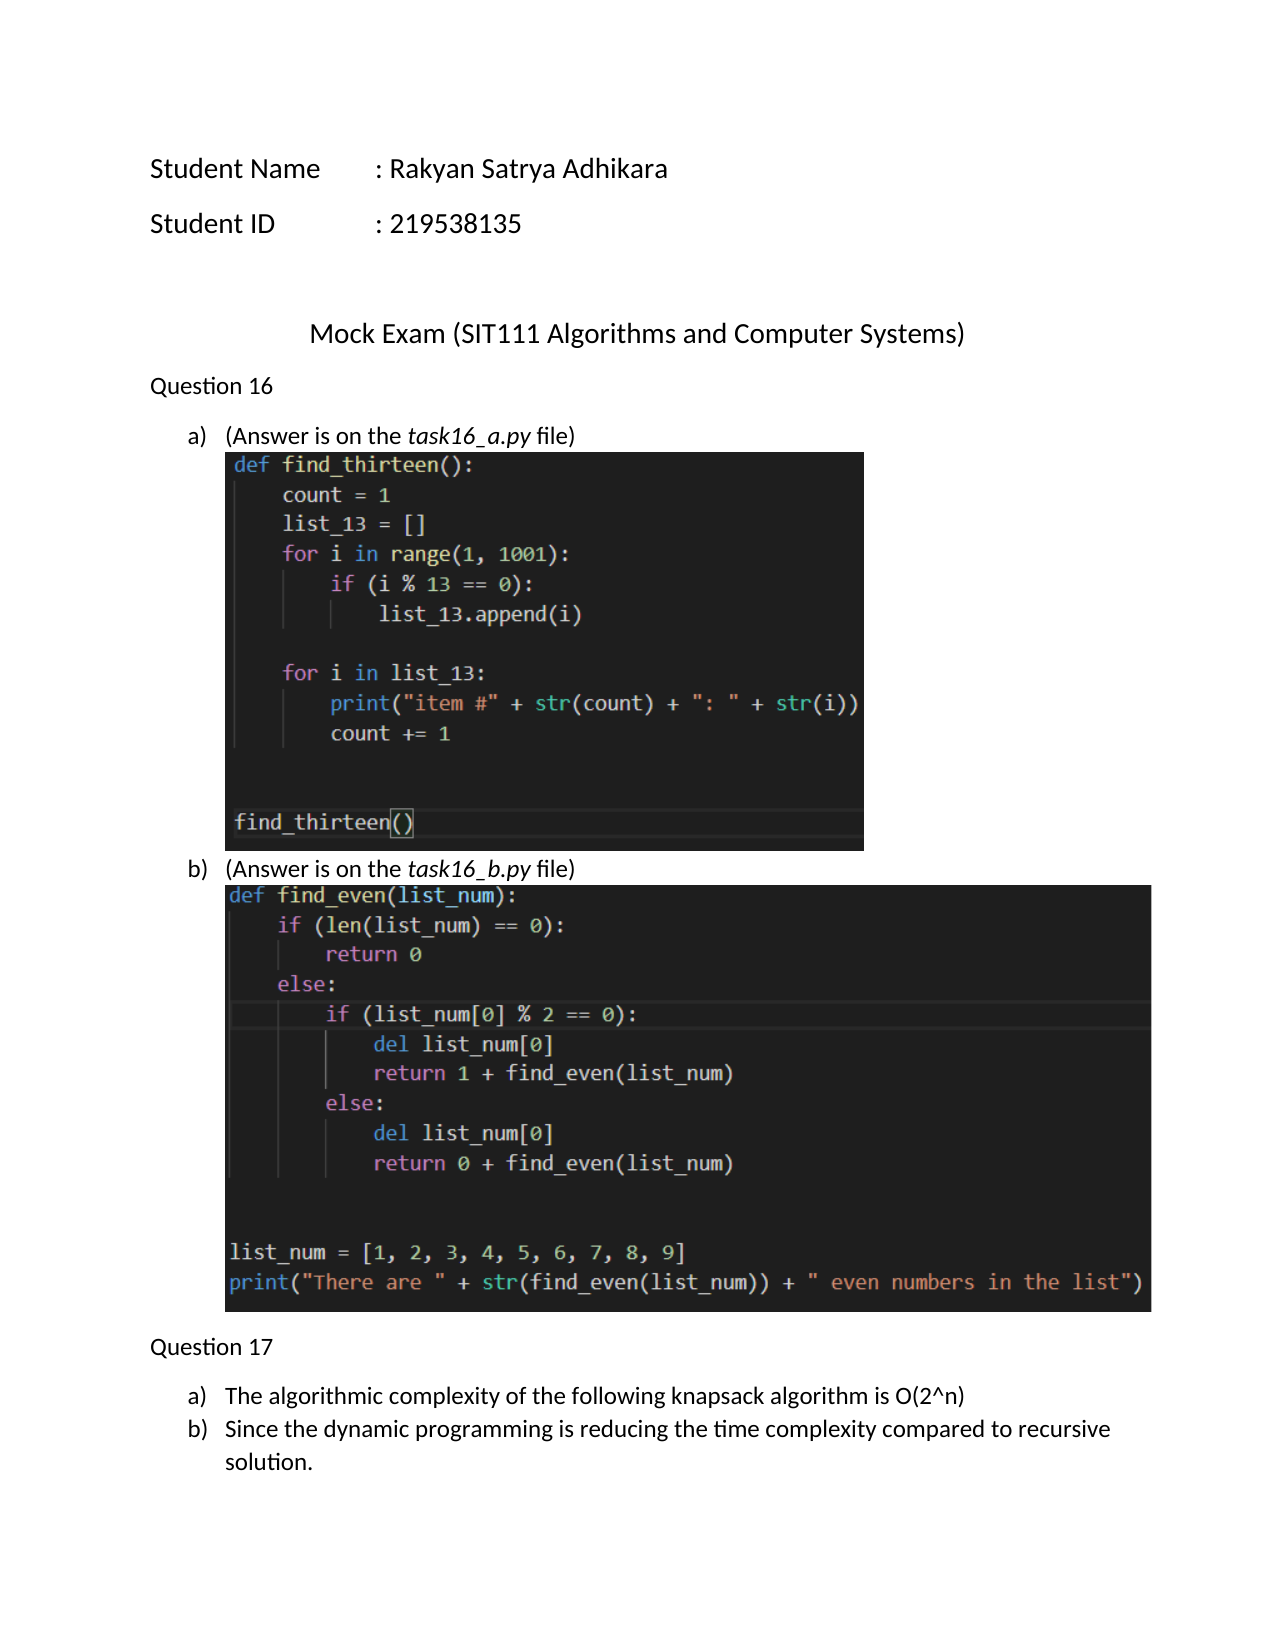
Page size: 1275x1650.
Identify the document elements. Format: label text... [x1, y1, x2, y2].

list The algorithmic complexity of the following knapsack algorithm is O(2^n) [187, 1380, 1125, 1411]
list (Answer is on the task16_b.py file) [187, 853, 1125, 883]
text Question 16 [150, 370, 1125, 401]
text Student Name : Rakyan Satrya Adhikara [150, 150, 1125, 186]
text Mock Exam (SIT111 Algorithms and Computer Systems) [150, 315, 1125, 351]
picture [225, 452, 864, 851]
picture [225, 885, 1152, 1312]
list (Answer is on the task16_a.py file) [187, 420, 1125, 451]
text Student ID : 219538135 [150, 205, 1125, 241]
list Since the dynamic programming is reducing the time complexity compared to recursive solution. [187, 1413, 1125, 1477]
text Question 17 [150, 1331, 1125, 1361]
